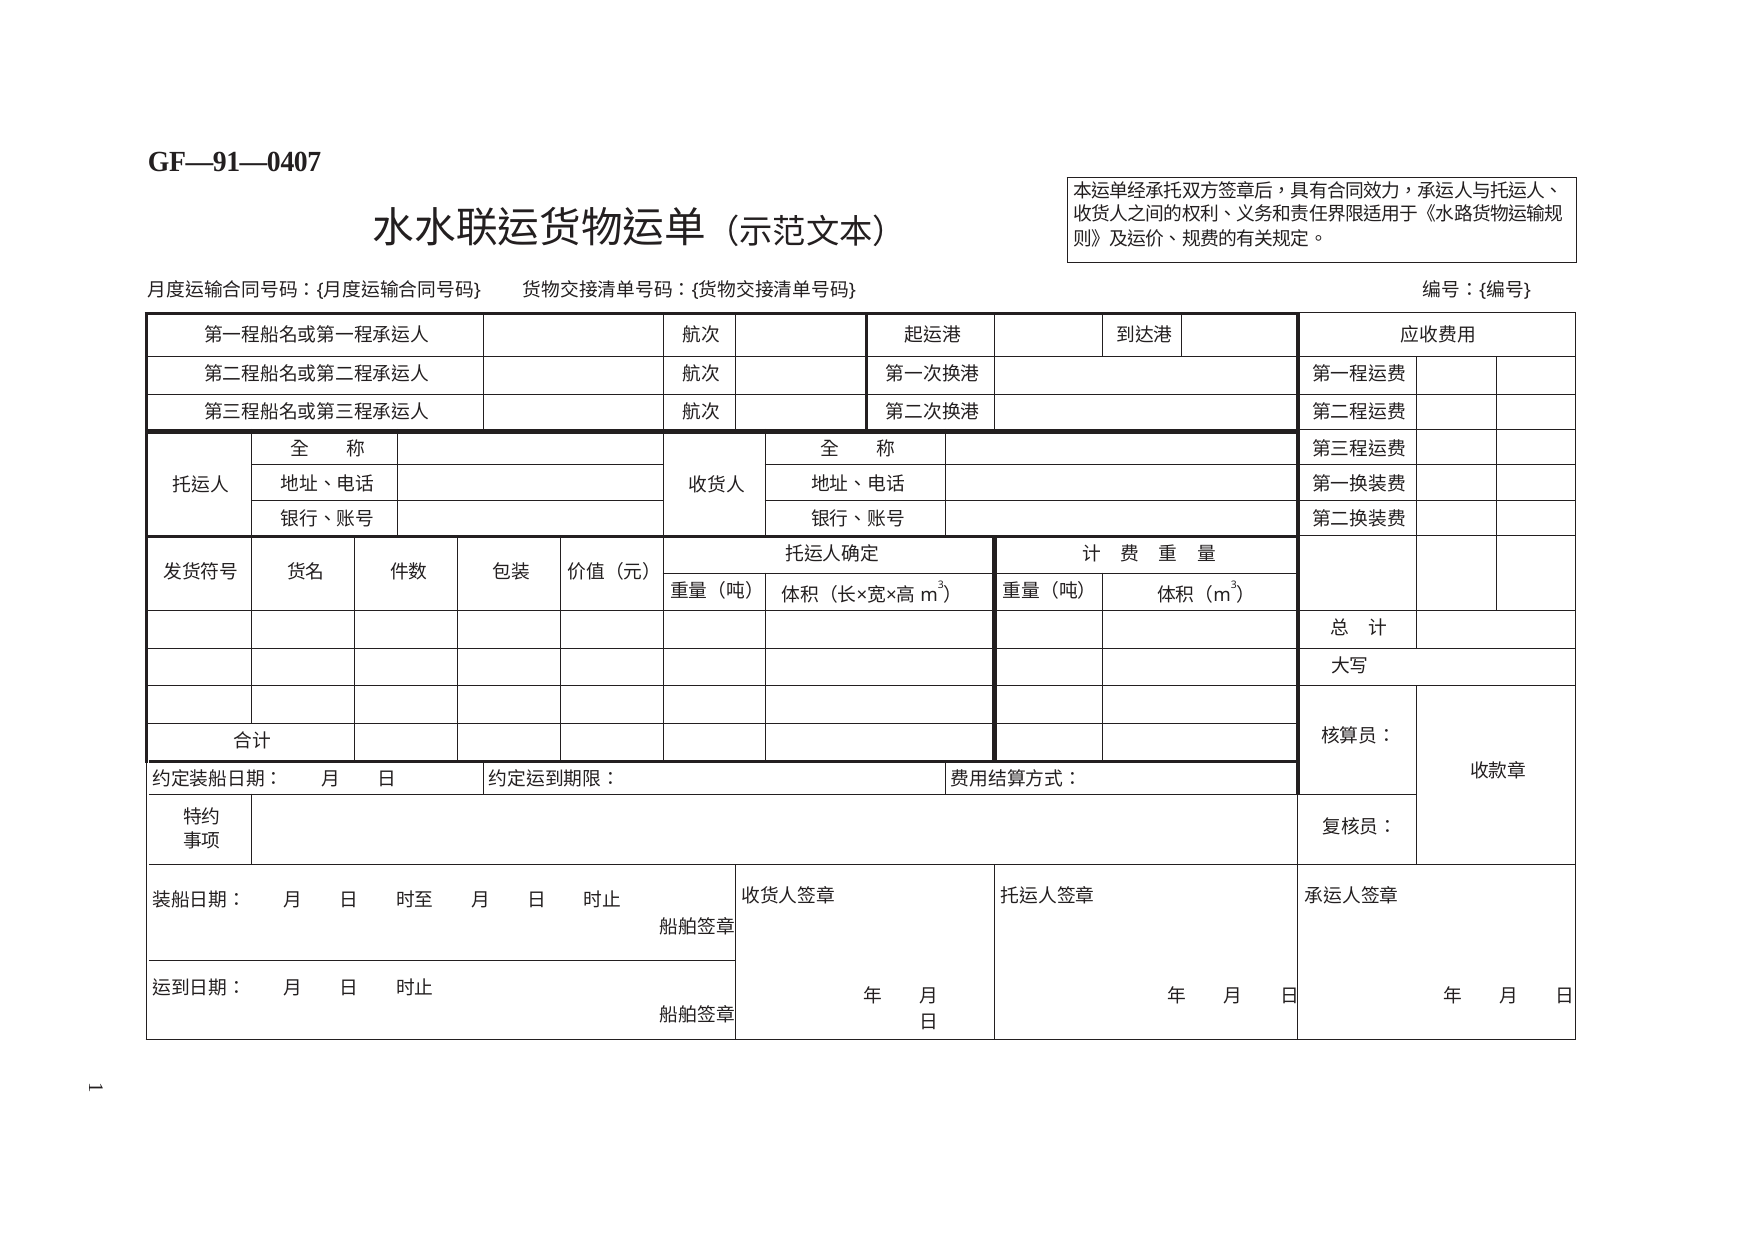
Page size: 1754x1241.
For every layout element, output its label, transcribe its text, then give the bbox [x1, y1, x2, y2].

table_cell [355, 611, 457, 648]
table_cell [484, 357, 663, 393]
table_cell [1417, 357, 1496, 393]
table_cell [1300, 536, 1416, 610]
table_cell 货名 [252, 538, 354, 610]
table_cell [766, 611, 992, 648]
table_cell [664, 724, 765, 760]
table_cell 收货人签章 年 月 日 [736, 865, 994, 1039]
table_cell 第一换装费 [1300, 465, 1416, 500]
table_cell 复核员： [1298, 795, 1416, 864]
table_cell 包装 [458, 538, 560, 610]
table_cell [561, 611, 663, 648]
table_cell [1497, 536, 1575, 610]
table_cell [766, 649, 992, 685]
table_cell 约定装船日期： 月 日 [147, 761, 483, 793]
table_cell 托运人确定 [664, 538, 992, 573]
table_cell 银行、账号 [252, 501, 397, 535]
table_header 到达港 [1103, 315, 1181, 356]
table_cell [398, 465, 663, 500]
table_header 应收费用 [1300, 313, 1575, 356]
table_cell [458, 724, 560, 760]
table_header [484, 315, 663, 356]
table_cell [1417, 465, 1496, 500]
table_cell [398, 501, 663, 535]
table_cell [484, 395, 663, 429]
table_cell 收款章 [1417, 686, 1575, 864]
table_cell [561, 649, 663, 685]
table_cell 收货人 [664, 434, 765, 535]
table_cell [561, 686, 663, 723]
table_cell [1103, 686, 1296, 723]
text 水水联运货物运单（示范文本） [372, 198, 1067, 256]
table_cell 航次 [664, 357, 735, 393]
table_cell [252, 611, 354, 648]
table_cell [1103, 649, 1296, 685]
table_cell 约定运到期限： [484, 763, 945, 793]
table_cell [995, 395, 1296, 429]
table_cell [355, 649, 457, 685]
table_cell [1417, 611, 1575, 648]
table_cell 第三程船名或第三程承运人 [148, 395, 483, 429]
table_cell 托运人签章 年 月 日 [995, 865, 1297, 1039]
table_cell 费用结算方式： [946, 763, 1296, 793]
table_cell [252, 649, 354, 685]
table_cell 银行、账号 [766, 501, 945, 535]
table_cell [355, 724, 457, 760]
table_header 航次 [664, 315, 735, 356]
table_cell [997, 649, 1102, 685]
table_cell [148, 649, 251, 685]
text 水水联运货物运单（示范文本） [1068, 198, 1576, 256]
table_cell 航次 [664, 395, 735, 429]
table_cell 特约事项 [147, 794, 251, 864]
table_cell 第三程运费 [1300, 430, 1416, 464]
table_cell 全 称 [252, 434, 397, 464]
table_cell [148, 611, 251, 648]
table_cell [946, 501, 1296, 535]
table_cell [664, 611, 765, 648]
table_cell 合计 [148, 724, 354, 760]
table_cell [946, 465, 1296, 500]
table_cell 体积（m3） [1103, 574, 1296, 610]
table_header 起运港 [868, 315, 994, 356]
table_cell 大写 [1300, 649, 1575, 685]
text 月度运输合同号码：{月度运输合同号码} 货物交接清单号码：{货物交接清单号码} 编号：{编号} [148, 276, 1589, 302]
table_cell [946, 434, 1296, 464]
table_cell 第二次换港 [868, 395, 994, 429]
table_cell [458, 649, 560, 685]
table_cell 重量（吨） [997, 574, 1102, 610]
table_cell 装船日期： 月 日 时至 月 日 时止 船舶签章 [147, 864, 735, 960]
table_cell [252, 686, 354, 723]
table_cell [997, 686, 1102, 723]
table_cell 第一次换港 [868, 357, 994, 393]
table_cell [1417, 536, 1496, 610]
table_cell [1417, 395, 1496, 429]
table_cell [1103, 611, 1296, 648]
table_cell [1417, 501, 1496, 535]
table_header 第一程船名或第一程承运人 [148, 315, 483, 356]
table_cell 第一程运费 [1300, 357, 1416, 393]
table_cell [1497, 465, 1575, 500]
table_cell [458, 686, 560, 723]
table_cell 体积（长×宽×高 m3） [766, 574, 992, 610]
table_cell 全 称 [766, 434, 945, 464]
table_cell 价值（元） [561, 538, 663, 610]
table_cell [766, 686, 992, 723]
table_cell [355, 686, 457, 723]
table_cell [1497, 395, 1575, 429]
text GF—91—0407 [148, 144, 323, 178]
table_cell 核算员： [1300, 686, 1416, 793]
table_cell [997, 724, 1102, 760]
table_cell [1497, 357, 1575, 393]
table_cell 地址、电话 [766, 465, 945, 500]
table_cell [997, 611, 1102, 648]
table_header [995, 315, 1102, 356]
table_header [1182, 315, 1296, 356]
table_cell 承运人签章 年 月 日 [1298, 865, 1575, 1039]
table_cell 第二换装费 [1300, 501, 1416, 535]
table_cell [1417, 430, 1496, 464]
table_cell 第二程船名或第二程承运人 [148, 357, 483, 393]
table_cell 计 费 重 量 [997, 538, 1296, 573]
table_cell 总 计 [1300, 611, 1416, 648]
table_cell [995, 357, 1296, 393]
table_cell 托运人 [148, 434, 251, 535]
table_cell [766, 724, 992, 760]
table_cell [736, 395, 865, 429]
table_cell 运到日期： 月 日 时止 船舶签章 [147, 960, 735, 1039]
table_header [736, 315, 865, 356]
table_cell [148, 686, 251, 723]
table_cell [664, 686, 765, 723]
table_cell 第二程运费 [1300, 395, 1416, 429]
table_cell 重量（吨） [664, 574, 765, 610]
table_cell [736, 357, 865, 393]
table_cell [458, 611, 560, 648]
table_cell 发货符号 [148, 538, 251, 610]
table_cell [664, 649, 765, 685]
table_cell [398, 434, 663, 464]
table_cell [561, 724, 663, 760]
table_cell 地址、电话 [252, 465, 397, 500]
table_cell 件数 [355, 538, 457, 610]
table_cell [1497, 430, 1575, 464]
table_cell [252, 795, 1297, 864]
table_cell [1103, 724, 1296, 760]
table_cell [1497, 501, 1575, 535]
